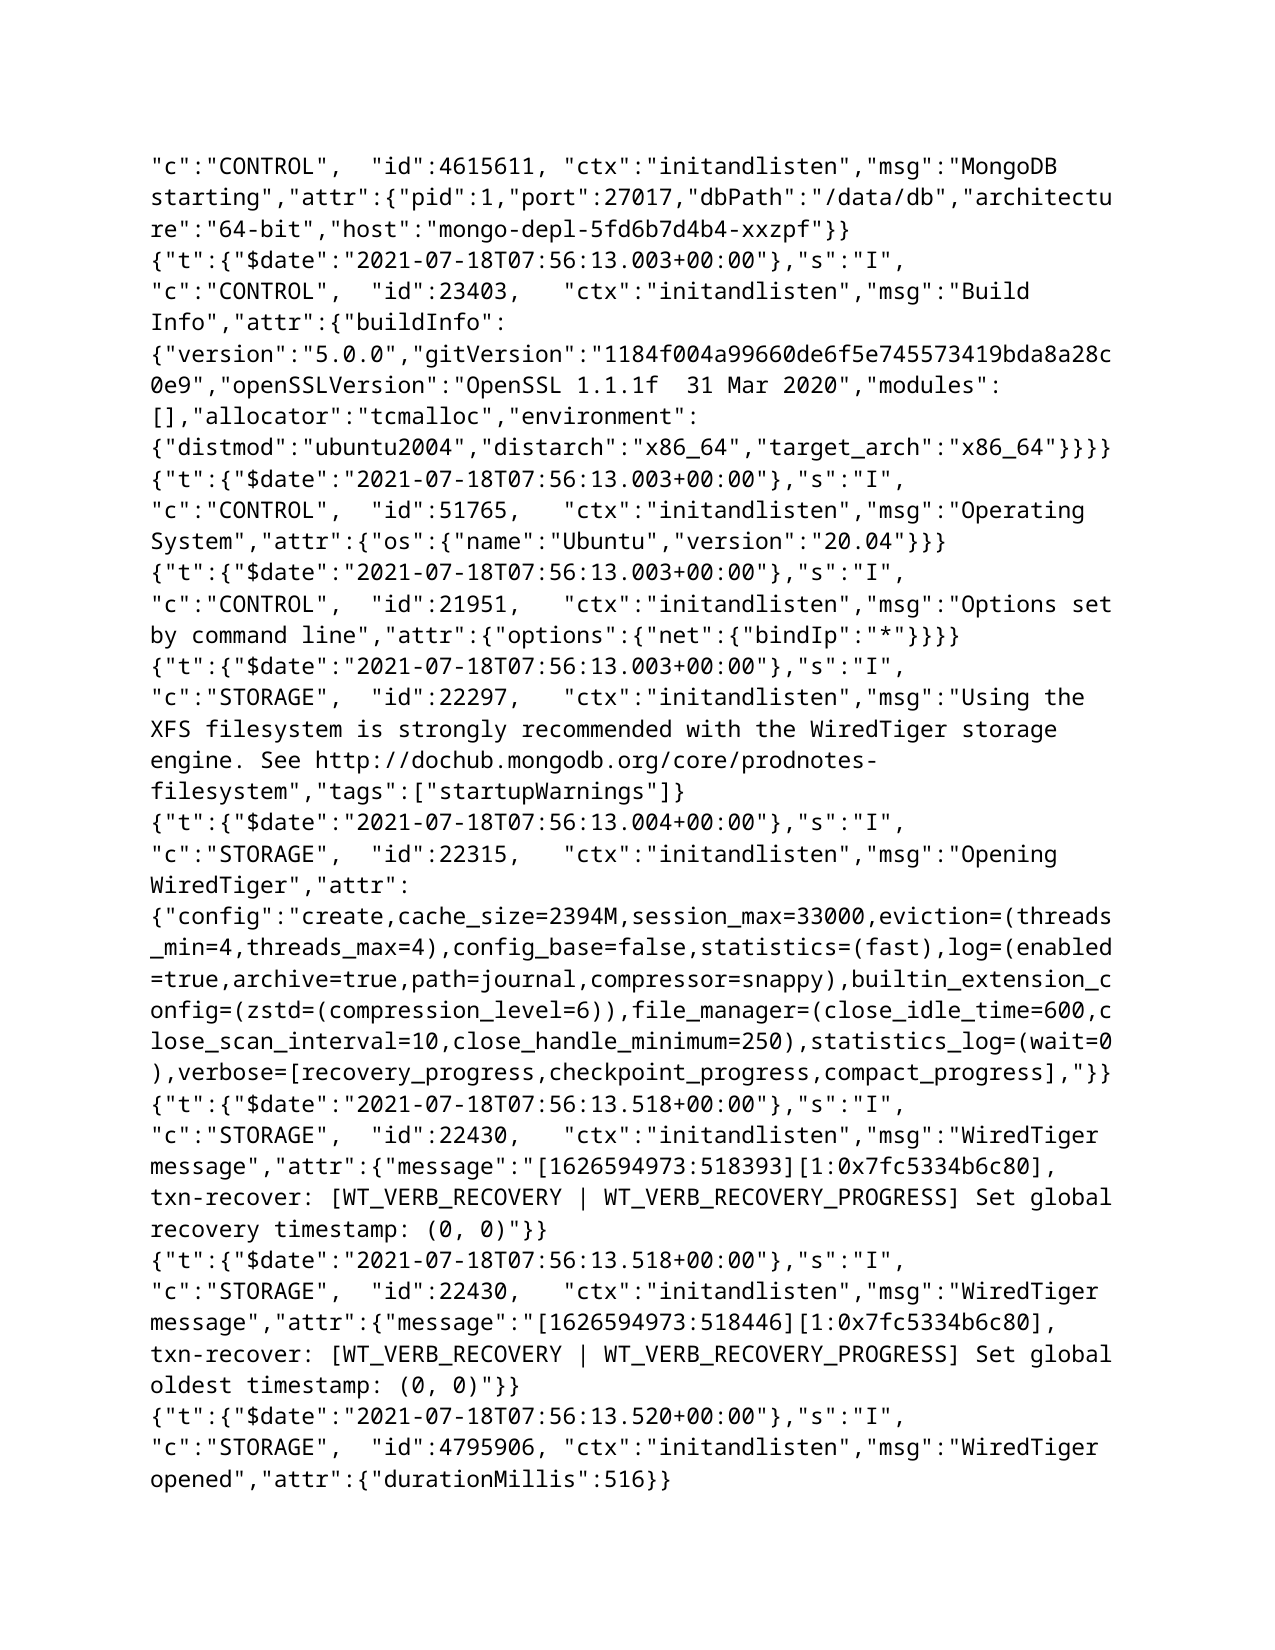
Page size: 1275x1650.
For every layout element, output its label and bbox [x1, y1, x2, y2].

text [150, 150, 1125, 1494]
